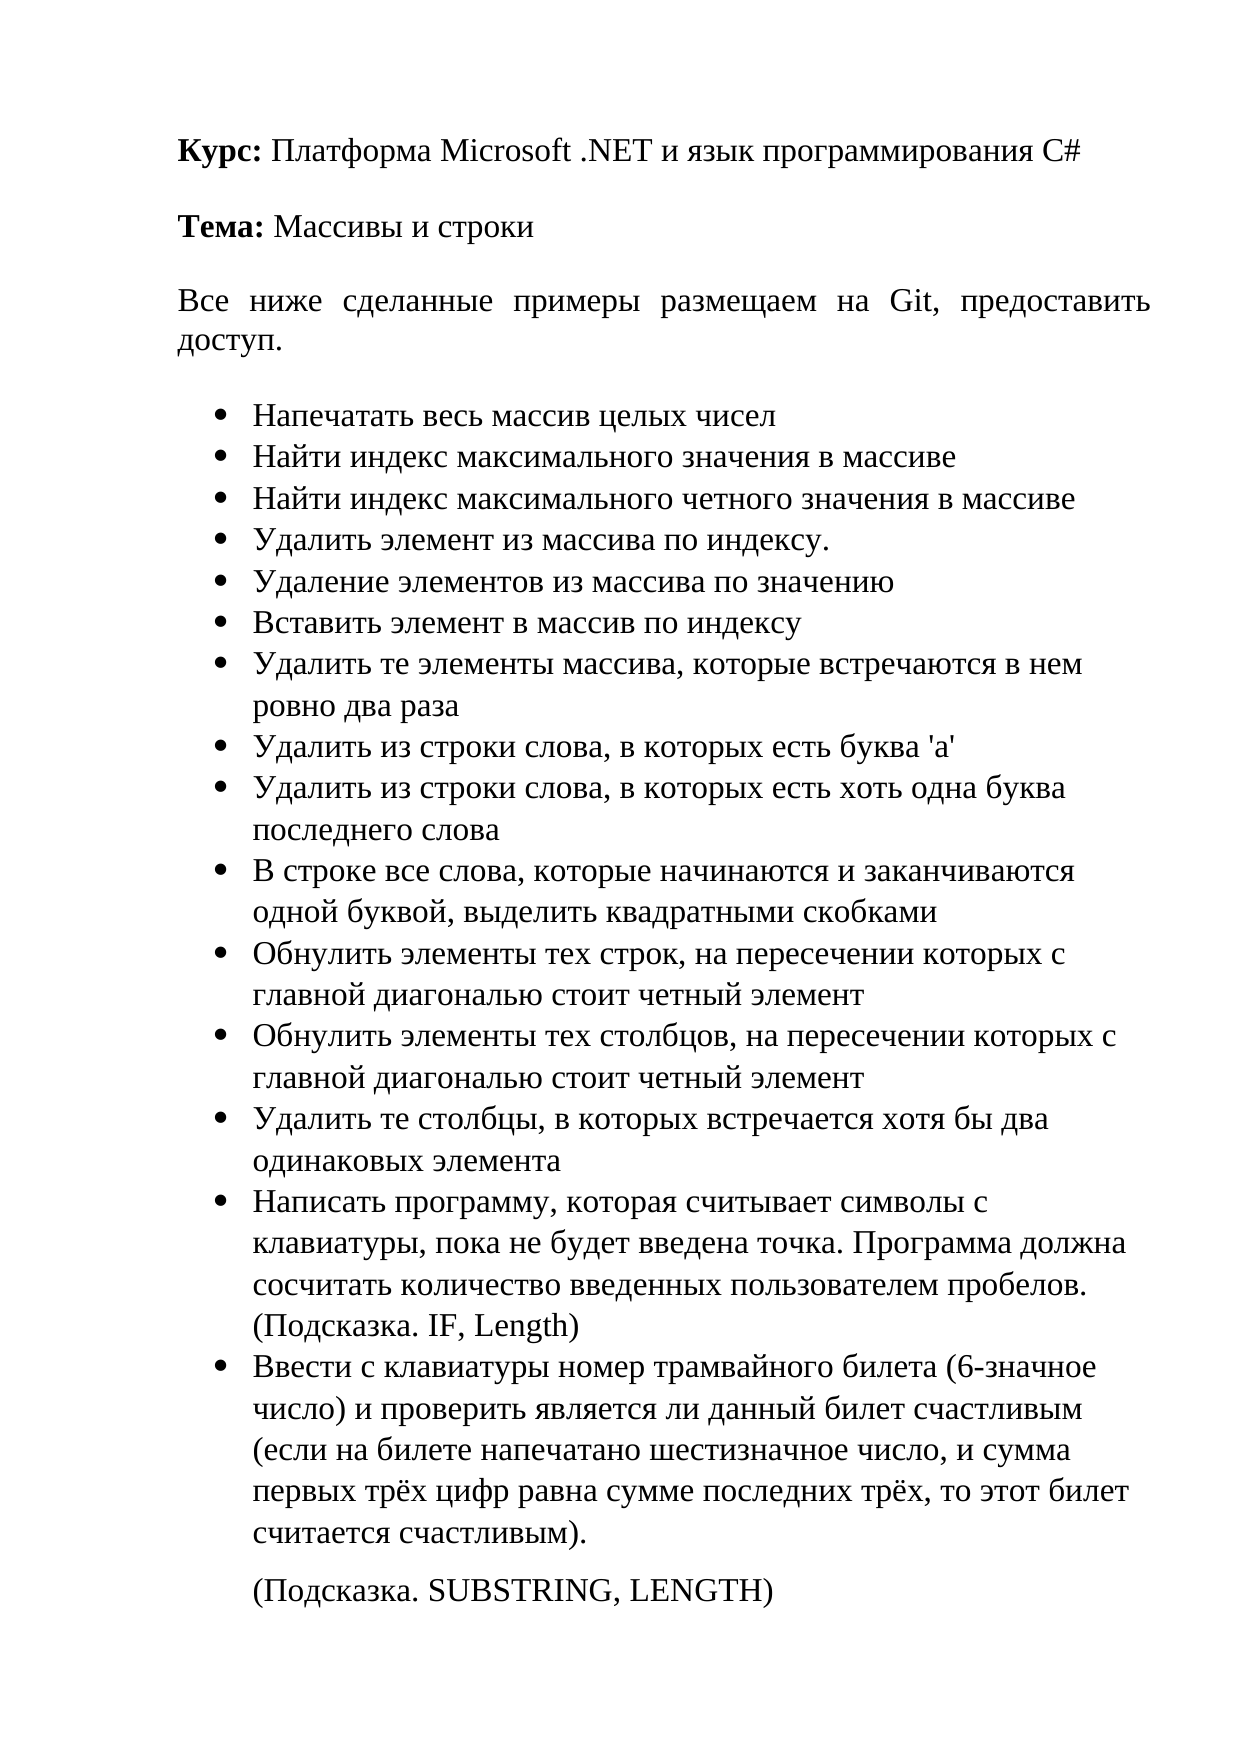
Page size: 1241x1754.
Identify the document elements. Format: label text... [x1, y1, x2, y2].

text Все ниже сделанные примеры размещаем на Git, предоставить доступ. [177, 280, 1152, 357]
list В строке все слова, которые начинаются и заканчиваются одной буквой, выделить квадратными скобками [215, 850, 1152, 930]
list Удалить те элементы массива, которые встречаются в нем ровно два раза [215, 643, 1152, 723]
list Вставить элемент в массив по индексу [215, 602, 1152, 641]
list Написать программу, которая считывает символы с клавиатуры, пока не будет введена точка. Программа должна сосчитать количество введенных пользователем пробелов. (Подсказка. IF, Length) [215, 1181, 1152, 1343]
list Найти индекс максимального четного значения в массиве [215, 478, 1152, 516]
list Напечатать весь массив целых чисел [215, 395, 1152, 434]
list Обнулить элементы тех строк, на пересечении которых с главной диагональю стоит четный элемент [215, 933, 1152, 1013]
list Найти индекс максимального значения в массиве [215, 437, 1152, 475]
text Тема: Массивы и строки [177, 206, 1152, 245]
list Обнулить элементы тех столбцов, на пересечении которых с главной диагональю стоит четный элемент [215, 1016, 1152, 1095]
list Ввести с клавиатуры номер трамвайного билета (6-значное число) и проверить является ли данный билет счастливым (если на билете напечатано шестизначное число, и сумма первых трёх цифр равна сумме последних трёх, то этот билет считается счастливым). [215, 1347, 1152, 1550]
list Удалить элемент из массива по индексу. [215, 519, 1152, 558]
text Курс: Платформа Microsoft .NET и язык программирования C# [177, 130, 1152, 168]
list Удалить те столбцы, в которых встречается хотя бы два одинаковых элемента [215, 1098, 1152, 1178]
text (Подсказка. SUBSTRING, LENGTH) [252, 1570, 1152, 1608]
list Удаление элементов из массива по значению [215, 561, 1152, 599]
list Удалить из строки слова, в которых есть буква 'a' [215, 726, 1152, 764]
list Удалить из строки слова, в которых есть хоть одна буква последнего слова [215, 768, 1152, 847]
